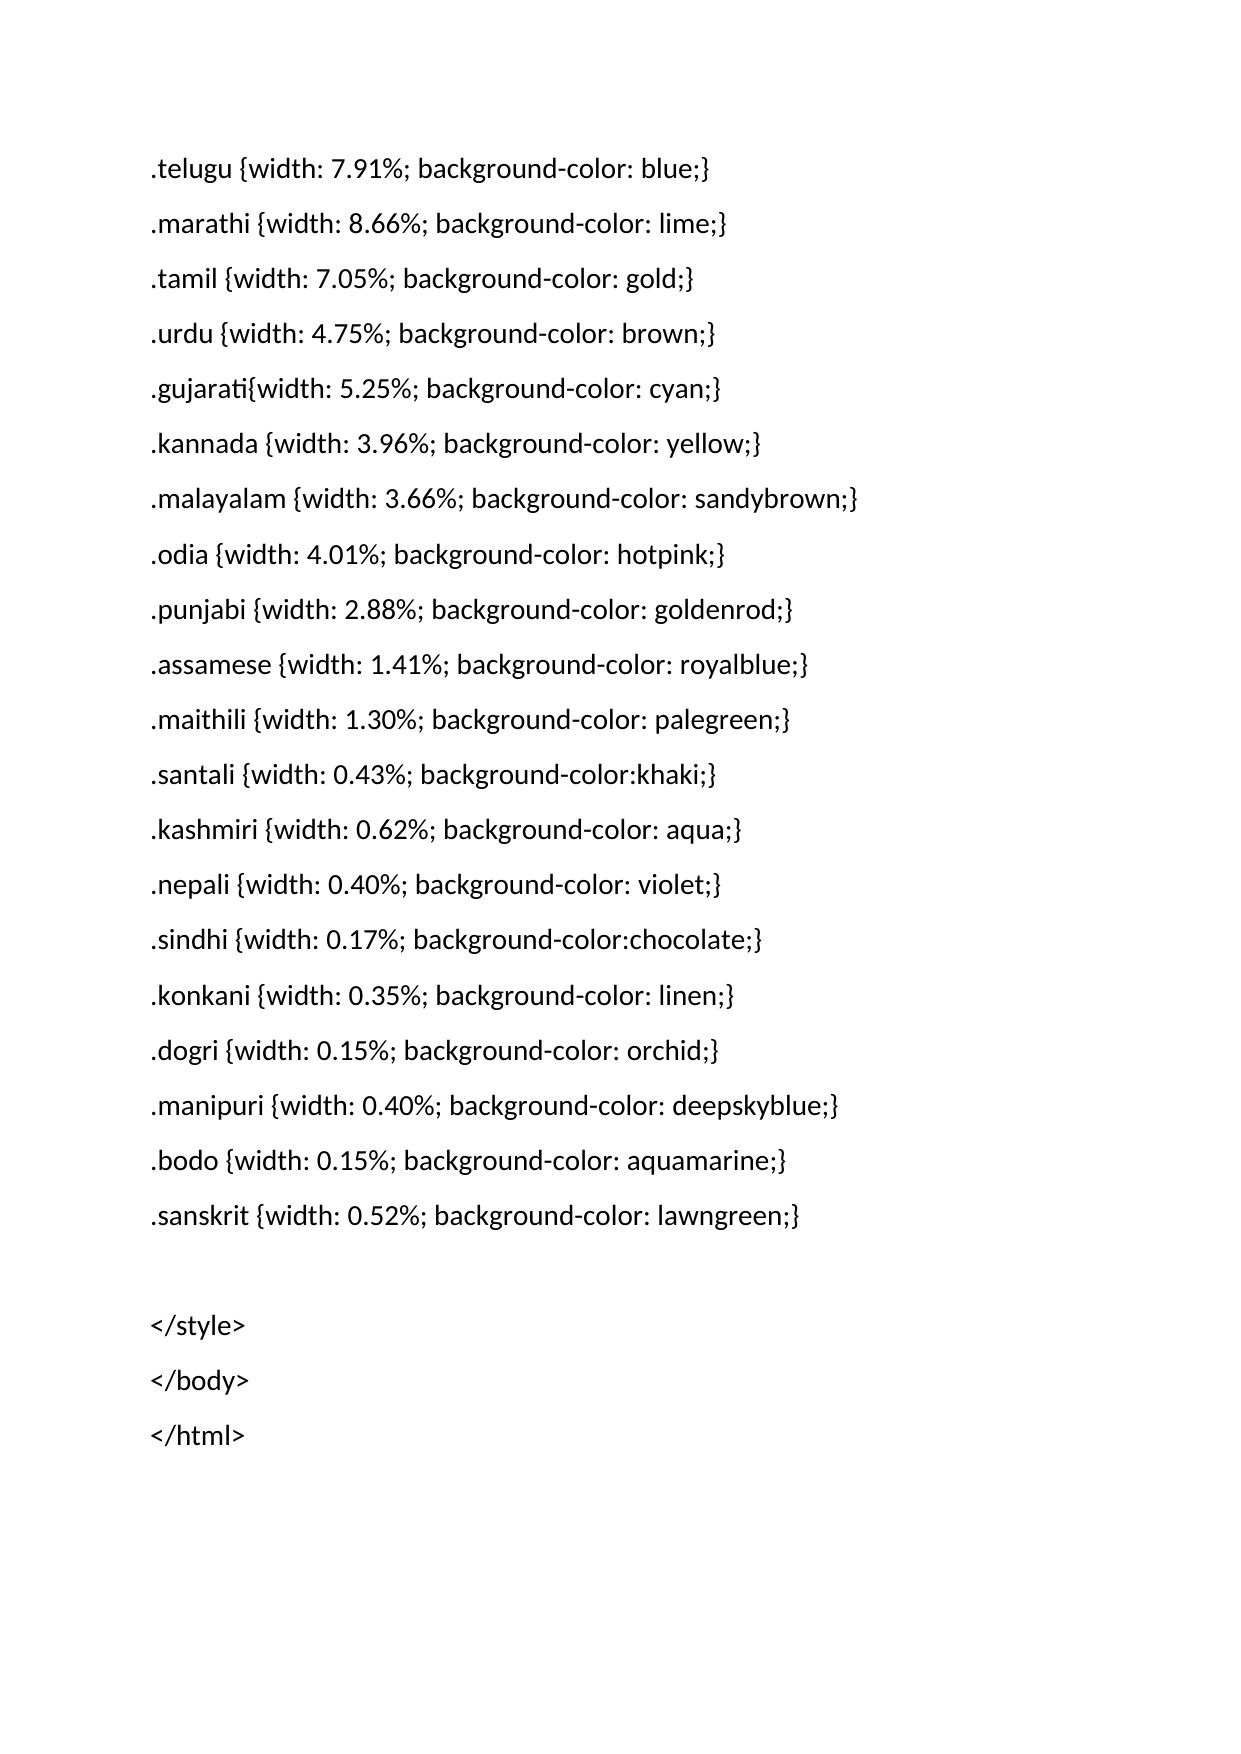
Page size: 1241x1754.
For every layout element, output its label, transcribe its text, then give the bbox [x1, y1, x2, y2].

text </style> [150, 1307, 1090, 1343]
text .odia {width: 4.01%; background-color: hotpink;} [150, 536, 1090, 571]
text .urdu {width: 4.75%; background-color: brown;} [150, 315, 1090, 351]
text .assamese {width: 1.41%; background-color: royalblue;} [150, 646, 1090, 682]
text .dogri {width: 0.15%; background-color: orchid;} [150, 1032, 1090, 1067]
text .telugu {width: 7.91%; background-color: blue;} [150, 150, 1090, 186]
text .konkani {width: 0.35%; background-color: linen;} [150, 977, 1090, 1012]
text .tamil {width: 7.05%; background-color: gold;} [150, 260, 1090, 296]
text .punjabi {width: 2.88%; background-color: goldenrod;} [150, 591, 1090, 626]
text .nepali {width: 0.40%; background-color: violet;} [150, 866, 1090, 902]
text .sindhi {width: 0.17%; background-color:chocolate;} [150, 921, 1090, 957]
text .bodo {width: 0.15%; background-color: aquamarine;} [150, 1142, 1090, 1177]
text .santali {width: 0.43%; background-color:khaki;} [150, 756, 1090, 792]
text .maithili {width: 1.30%; background-color: palegreen;} [150, 701, 1090, 737]
text .malayalam {width: 3.66%; background-color: sandybrown;} [150, 481, 1090, 516]
text .marathi {width: 8.66%; background-color: lime;} [150, 205, 1090, 241]
text .sanskrit {width: 0.52%; background-color: lawngreen;} [150, 1197, 1090, 1233]
text </body> [150, 1362, 1090, 1398]
text .manipuri {width: 0.40%; background-color: deepskyblue;} [150, 1087, 1090, 1122]
text .kashmiri {width: 0.62%; background-color: aqua;} [150, 811, 1090, 847]
text .kannada {width: 3.96%; background-color: yellow;} [150, 426, 1090, 461]
text </html> [150, 1417, 1090, 1453]
text .gujarati{width: 5.25%; background-color: cyan;} [150, 370, 1090, 406]
